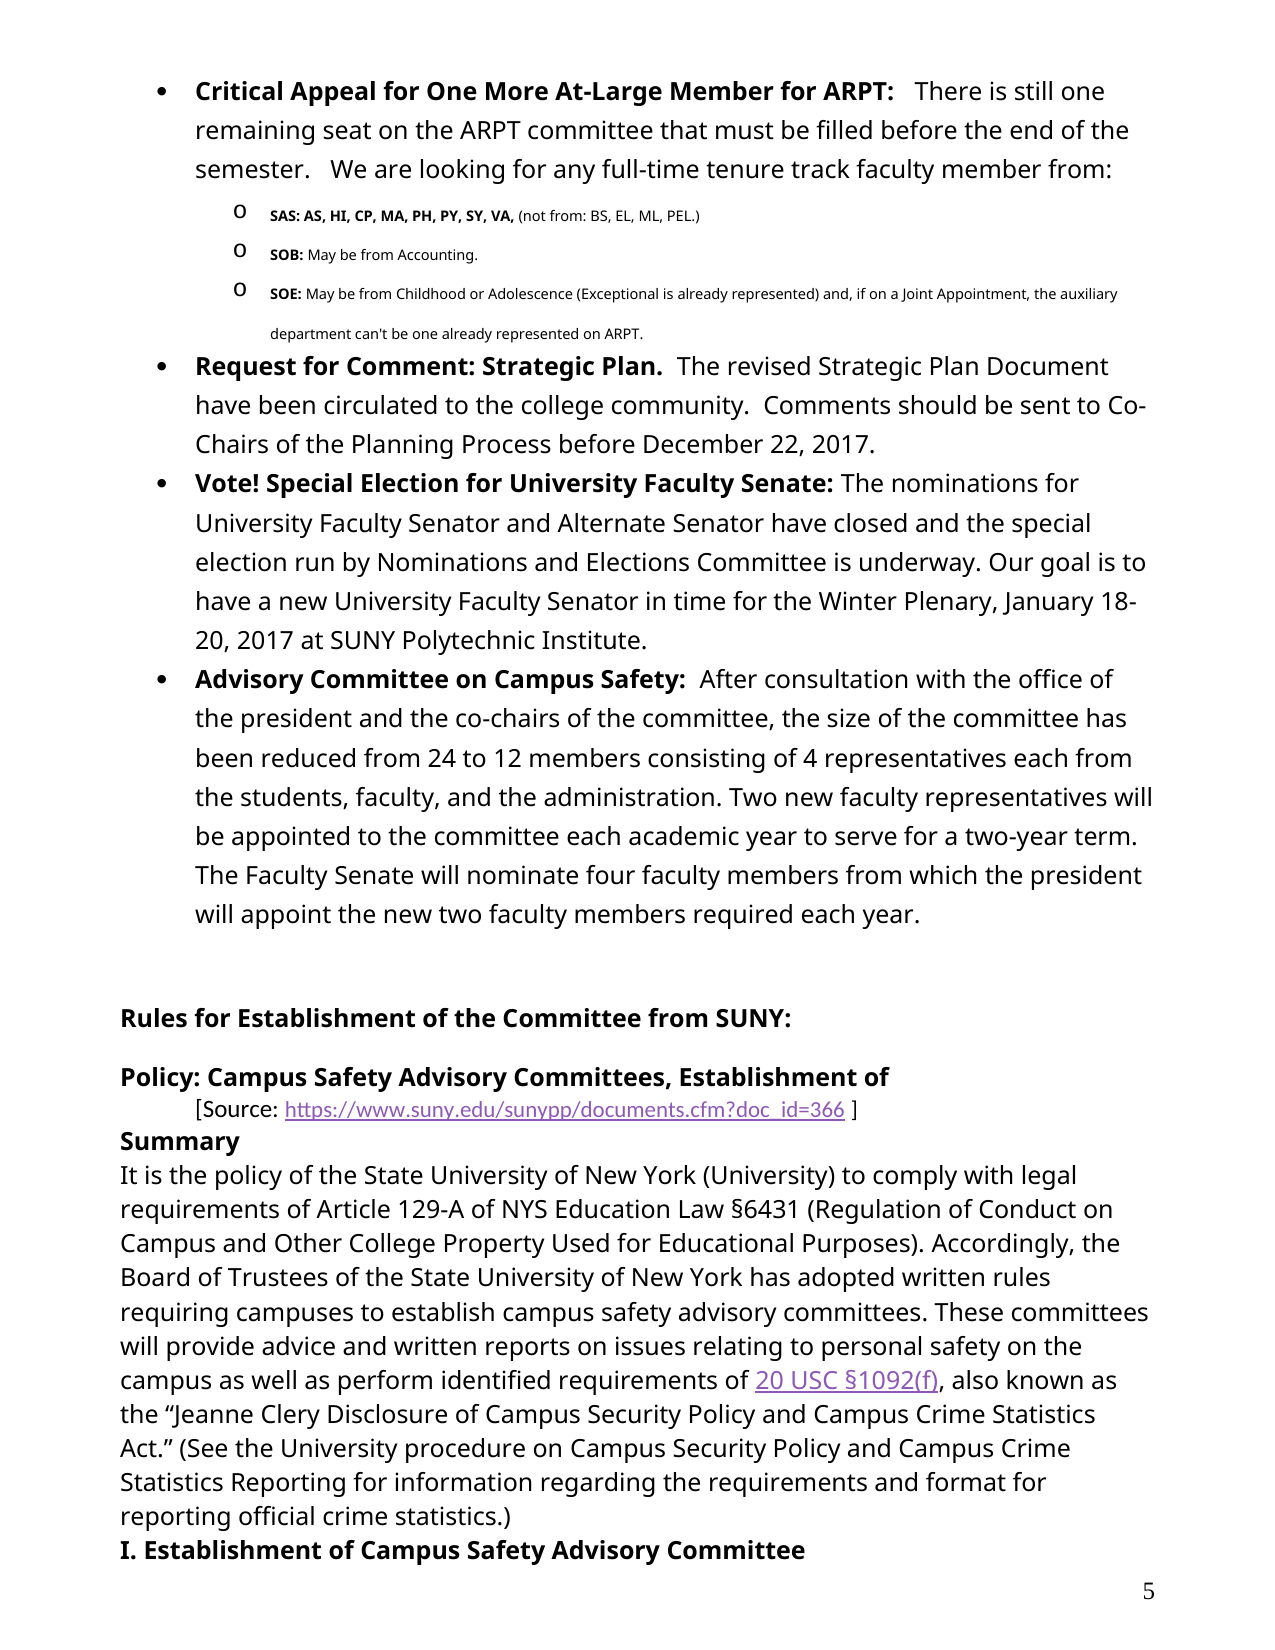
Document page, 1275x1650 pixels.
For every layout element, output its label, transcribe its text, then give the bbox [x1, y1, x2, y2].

text Rules for Establishment of the Committee from SUNY: [120, 1000, 1155, 1034]
text I. Establishment of Campus Safety Advisory Committee [120, 1533, 1155, 1567]
text Policy: Campus Safety Advisory Committees, Establishment of [120, 1059, 1155, 1093]
text Summary [120, 1124, 1155, 1158]
list SAS: AS, HI, CP, MA, PH, PY, SY, VA, (not from: BS, EL, ML, PEL.) [232, 191, 1135, 226]
list Advisory Committee on Campus Safety: After consultation with the office of the president and the co-chairs of the committee, the size of the committee has been reduced from 24 to 12 members consisting of 4 representatives each from the students, faculty, and the administration. Two new faculty representatives will be appointed to the committee each academic year to serve for a two-year term. The Faculty Senate will nominate four faculty members from which the president will appoint the new two faculty members required each year. [157, 662, 1155, 931]
list Critical Appeal for One More At-Large Member for ARPT: There is still one remaining seat on the ARPT committee that must be filled before the end of the semester. We are looking for any full-time tenure track faculty member from: [157, 74, 1155, 186]
list Vote! Special Election for University Faculty Senate: The nominations for University Faculty Senator and Alternate Senator have closed and the special election run by Nominations and Elections Committee is underway. Our goal is to have a new University Faculty Senator in time for the Winter Plenary, January 18-20, 2017 at SUNY Polytechnic Institute. [157, 466, 1155, 657]
list Request for Comment: Strategic Plan. The revised Strategic Plan Document have been circulated to the college community. Comments should be sent to Co-Chairs of the Planning Process before December 22, 2017. [157, 348, 1155, 461]
list SOE: May be from Childhood or Adolescence (Exceptional is already represented) and, if on a Joint Appointment, the auxiliary department can't be one already represented on ARPT. [232, 270, 1135, 343]
list SOB: May be from Accounting. [232, 231, 1135, 265]
text It is the policy of the State University of New York (University) to comply with legal requirements of Article 129-A of NYS Education Law §6431 (Regulation of Conduct on Campus and Other College Property Used for Educational Purposes). Accordingly, the Board of Trustees of the State University of New York has adopted written rules requiring campuses to establish campus safety advisory committees. These committees will provide advice and written reports on issues relating to personal safety on the campus as well as perform identified requirements of 20 USC §1092(f), also known as the “Jeanne Clery Disclosure of Campus Security Policy and Campus Crime Statistics Act.” (See the University procedure on Campus Security Policy and Campus Crime Statistics Reporting for information regarding the requirements and format for reporting official crime statistics.) [120, 1158, 1155, 1533]
text [Source: https://www.suny.edu/sunypp/documents.cfm?doc_id=366 ] [195, 1093, 1155, 1124]
